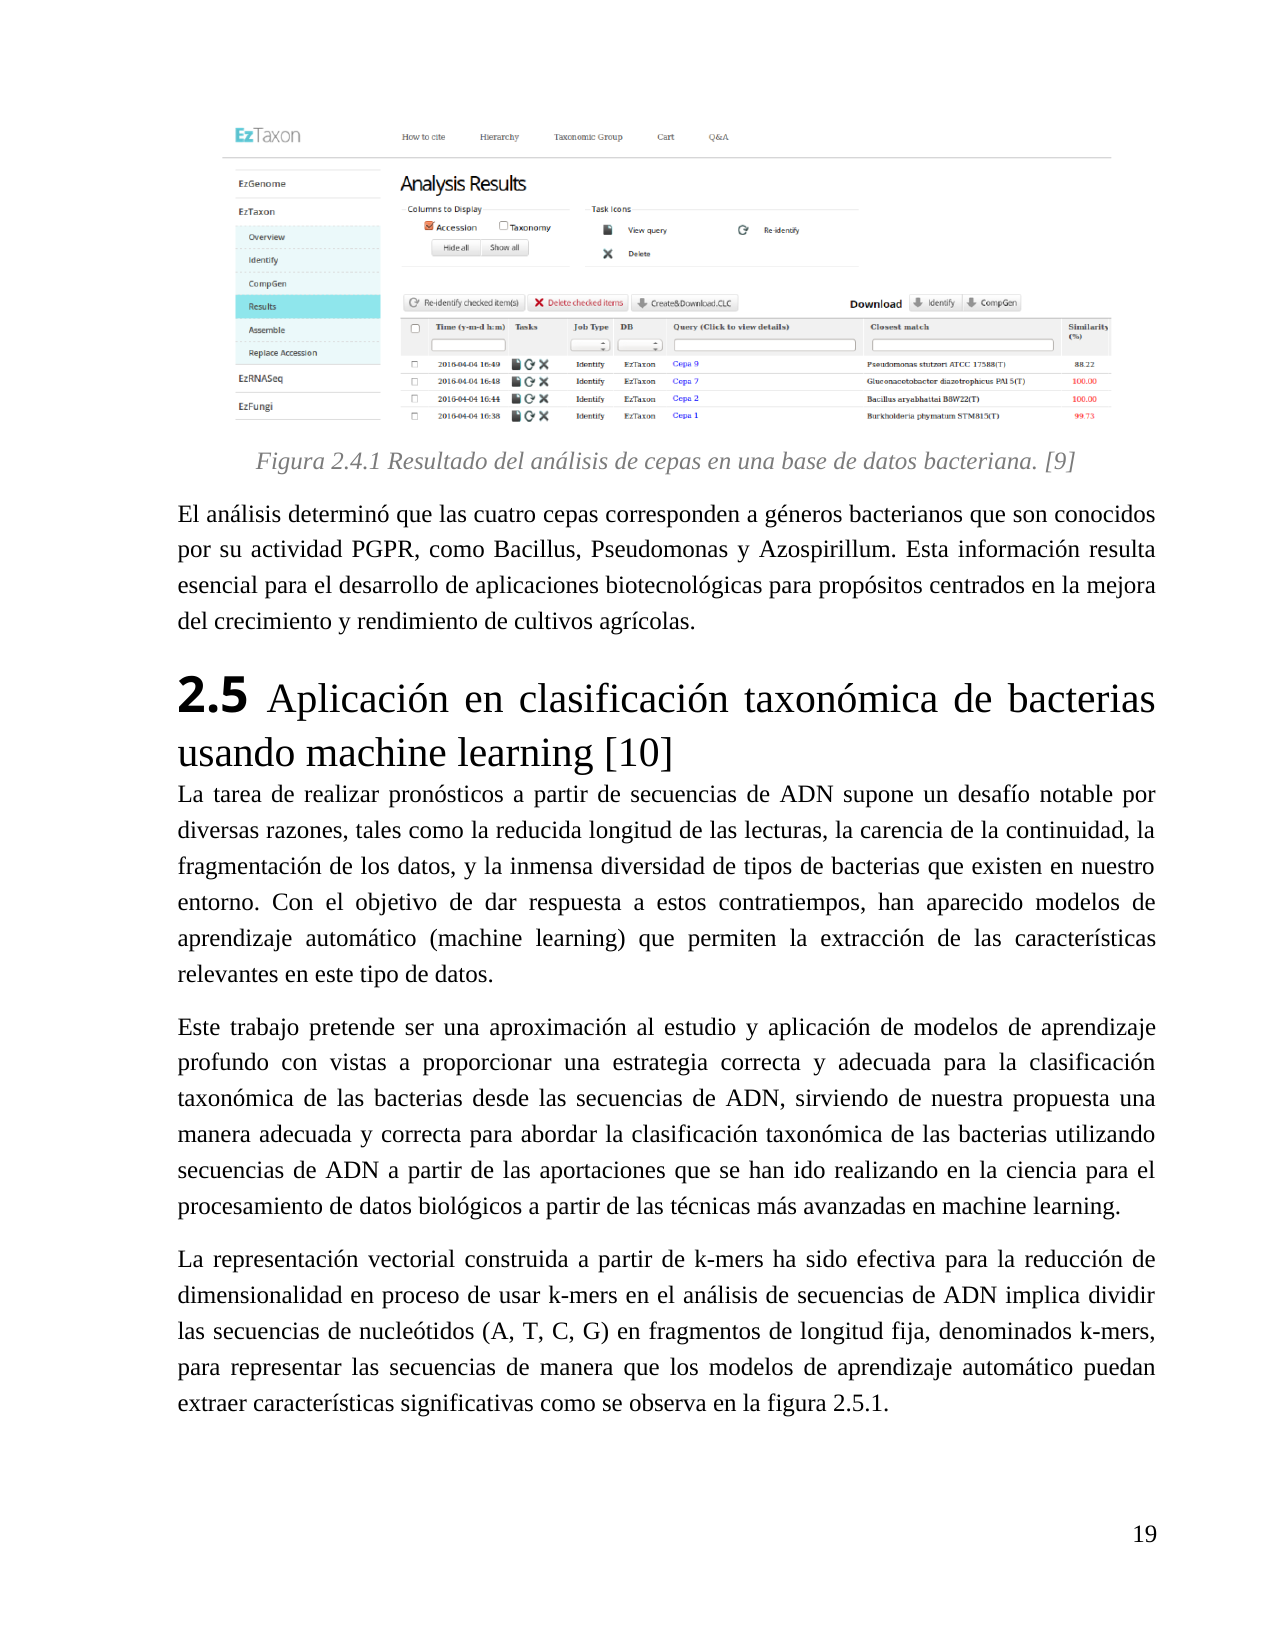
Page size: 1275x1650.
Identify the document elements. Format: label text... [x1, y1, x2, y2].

picture [222, 118, 1112, 423]
text El análisis determinó que las cuatro cepas corresponden a géneros bacterianos que son conocidos por su actividad PGPR, como Bacillus, Pseudomonas y Azospirillum. Esta información resulta esencial para el desarrollo de aplicaciones biotecnológicas para propósitos centrados en la mejora del crecimiento y rendimiento de cultivos agrícolas. [177, 499, 1157, 635]
text La representación vectorial construida a partir de k-mers ha sido efectiva para la reducción de dimensionalidad en proceso de usar k-mers en el análisis de secuencias de ADN implica dividir las secuencias de nucleótidos (A, T, C, G) en fragmentos de longitud fija, denominados k-mers, para representar las secuencias de manera que los modelos de aprendizaje automático puedan extraer características significativas como se observa en la figura 2.5.1. [177, 1244, 1157, 1416]
text Este trabajo pretende ser una aproximación al estudio y aplicación de modelos de aprendizaje profundo con vistas a proporcionar una estrategia correcta y adecuada para la clasificación taxonómica de las bacterias desde las secuencias de ADN, sirviendo de nuestra propuesta una manera adecuada y correcta para abordar la clasificación taxonómica de las bacterias utilizando secuencias de ADN a partir de las aportaciones que se han ido realizando en la ciencia para el procesamiento de datos biológicos a partir de las técnicas más avanzadas en machine learning. [177, 1012, 1157, 1220]
text La tarea de realizar pronósticos a partir de secuencias de ADN supone un desafío notable por diversas razones, tales como la reducida longitud de las lecturas, la carencia de la continuidad, la fragmentación de los datos, y la inmensa diversidad de tipos de bacterias que existen en nuestro entorno. Con el objetivo de dar respuesta a estos contratiempos, han aparecido modelos de aprendizaje automático (machine learning) que permiten la extracción de las características relevantes en este tipo de datos. [177, 779, 1157, 988]
subtitle 2.5 Aplicación en clasificación taxonómica de bacterias usando machine learning [10] [177, 659, 1157, 775]
text Figura 2.4.1 Resultado del análisis de cepas en una base de datos bacteriana. [9] [252, 446, 1082, 475]
